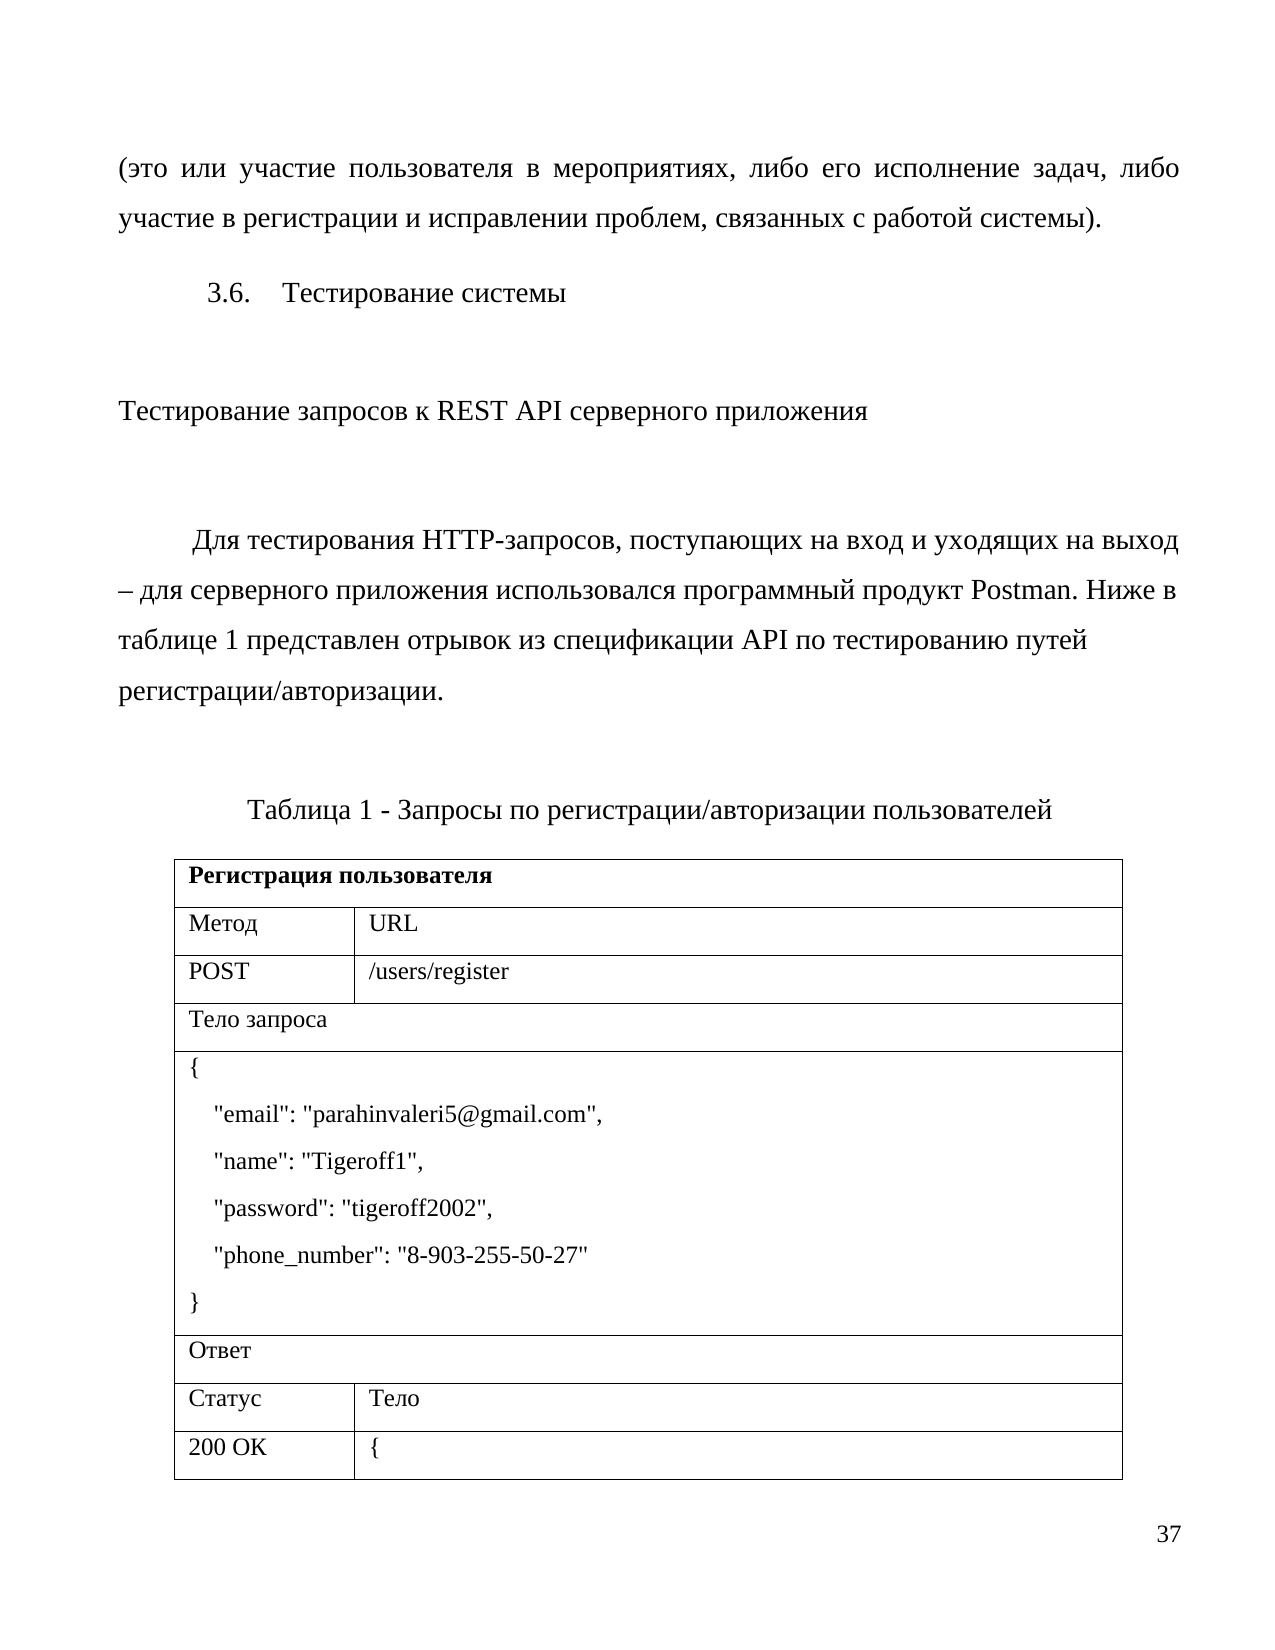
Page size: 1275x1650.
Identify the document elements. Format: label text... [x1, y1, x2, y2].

table_cell /users/register [355, 956, 1122, 1003]
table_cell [355, 1432, 1122, 1478]
table_cell { "email": "parahinvaleri5@gmail.com", "name": "Tigeroff1", "password": "tigeroff2002", "phone_number": "8-903-255-50-27" } [175, 1052, 1122, 1334]
table_cell Ответ [175, 1336, 1122, 1382]
list Тестирование запросов к REST API серверного приложения [118, 393, 1181, 427]
text Для тестирования HTTP-запросов, поступающих на вход и уходящих на выход – для серверного приложения использовался программный продукт Postman. Ниже в таблице 1 представлен отрывок из спецификации API по тестированию путей регистрации/авторизации. [118, 522, 1181, 706]
text Таблица 1 - Запросы по регистрации/авторизации пользователей [118, 792, 1181, 826]
table_cell POST [175, 956, 354, 1003]
table_cell Статус [175, 1384, 354, 1431]
table_cell 200 ОК [175, 1432, 354, 1478]
table_cell URL [355, 908, 1122, 955]
table_cell Тело [355, 1384, 1122, 1431]
table_cell Тело запроса [175, 1004, 1122, 1051]
table_header Регистрация пользователя [175, 860, 1122, 907]
subtitle Тестирование системы [207, 276, 1181, 309]
table_cell Метод [175, 908, 354, 955]
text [118, 150, 1181, 234]
